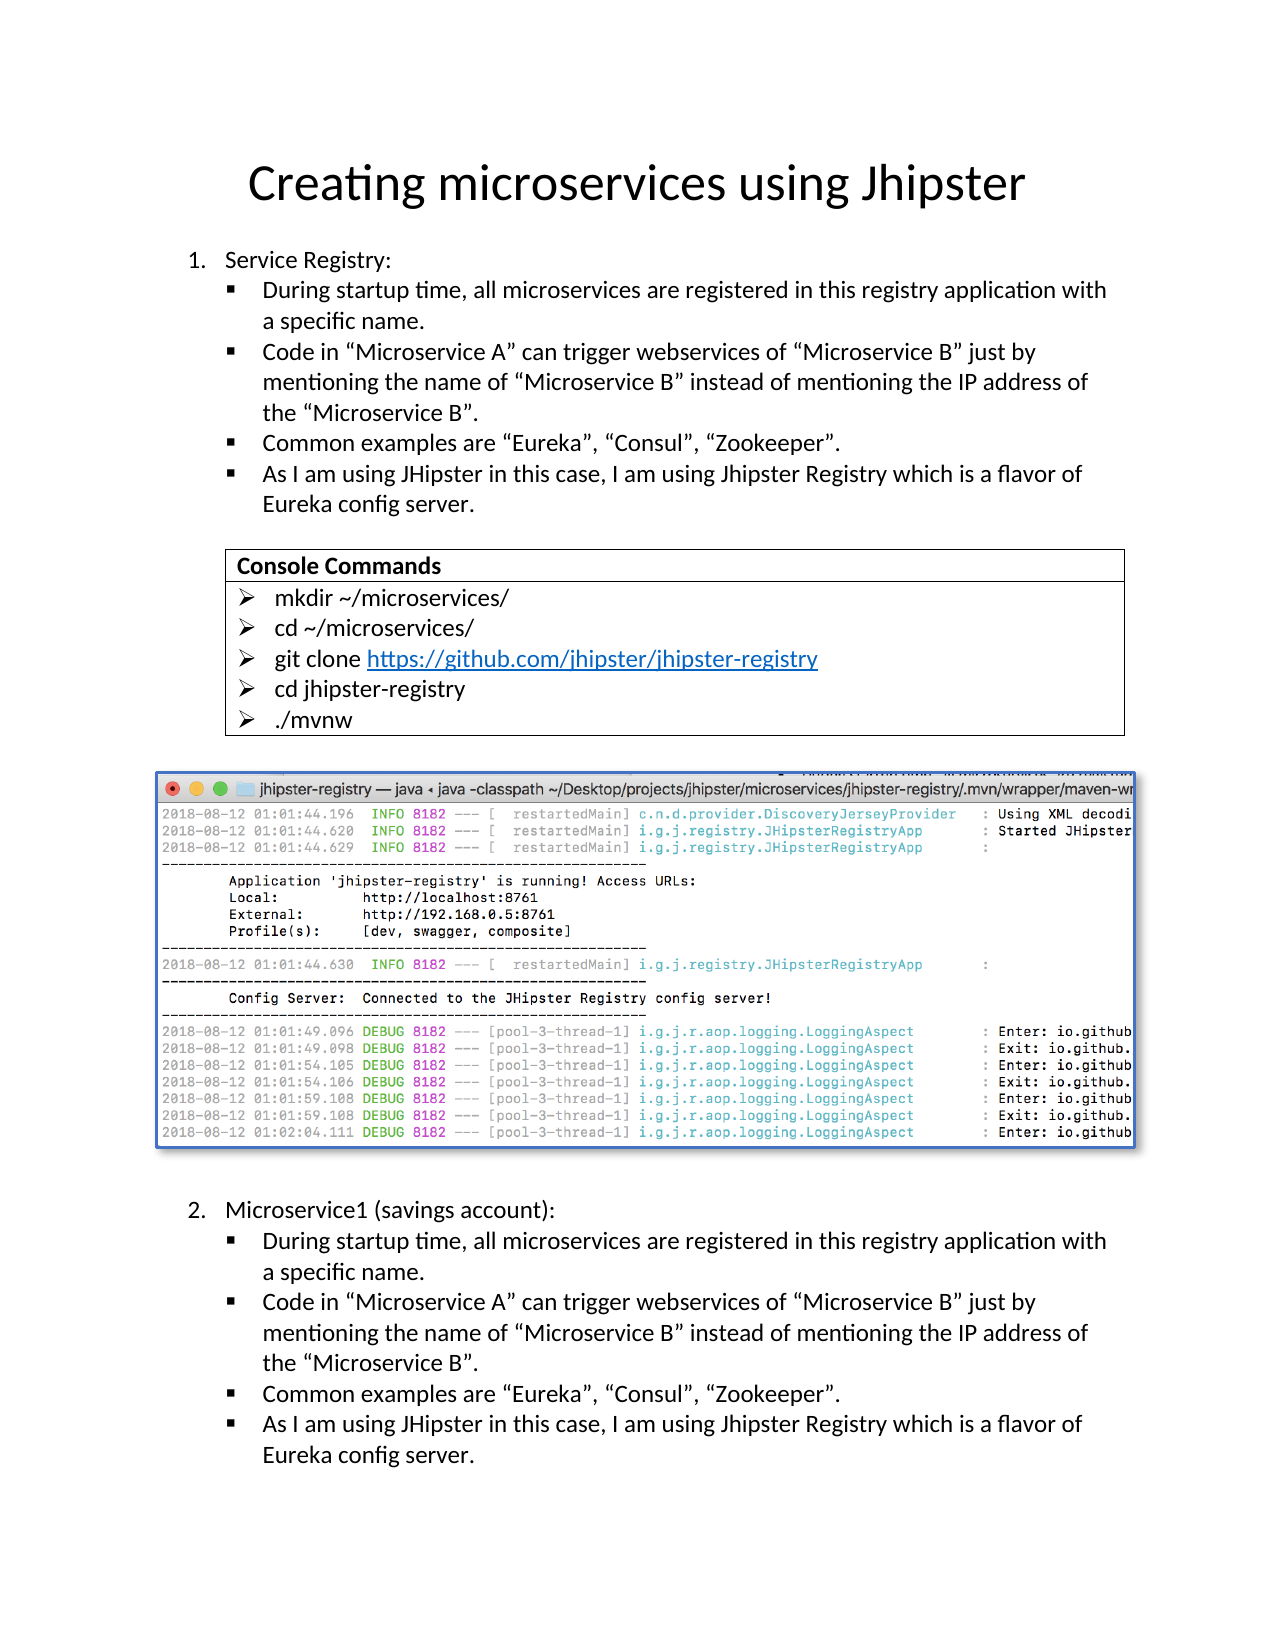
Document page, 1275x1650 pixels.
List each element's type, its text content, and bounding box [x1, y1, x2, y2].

table_header Console Commands [226, 550, 1124, 581]
list During startup time, all microservices are registered in this registry application with a specific name. [225, 274, 1125, 336]
list As I am using JHipster in this case, I am using Jhipster Registry which is a flavor of Eureka config server. [225, 458, 1125, 519]
list Code in “Microservice A” can trigger webservices of “Microservice B” just by mentioning the name of “Microservice B” instead of mentioning the IP address of the “Microservice B”. [225, 336, 1125, 427]
list As I am using JHipster in this case, I am using Jhipster Registry which is a flavor of Eureka config server. [225, 1408, 1125, 1469]
list Microservice1 (savings account): [187, 1194, 1125, 1225]
table_cell mkdir ~/microservices/ cd ~/microservices/ git clone https://github.com/jhipster/jhipster-registry cd jhipster-registry ./mvnw [226, 582, 1124, 734]
list Common examples are “Eureka”, “Consul”, “Zookeeper”. [225, 427, 1125, 458]
list Service Registry: [187, 244, 1125, 274]
text Creating microservices using Jhipster [150, 150, 1125, 213]
list Common examples are “Eureka”, “Consul”, “Zookeeper”. [225, 1378, 1125, 1408]
list During startup time, all microservices are registered in this registry application with a specific name. [225, 1225, 1125, 1286]
list Code in “Microservice A” can trigger webservices of “Microservice B” just by mentioning the name of “Microservice B” instead of mentioning the IP address of the “Microservice B”. [225, 1286, 1125, 1378]
picture [158, 774, 1133, 1146]
